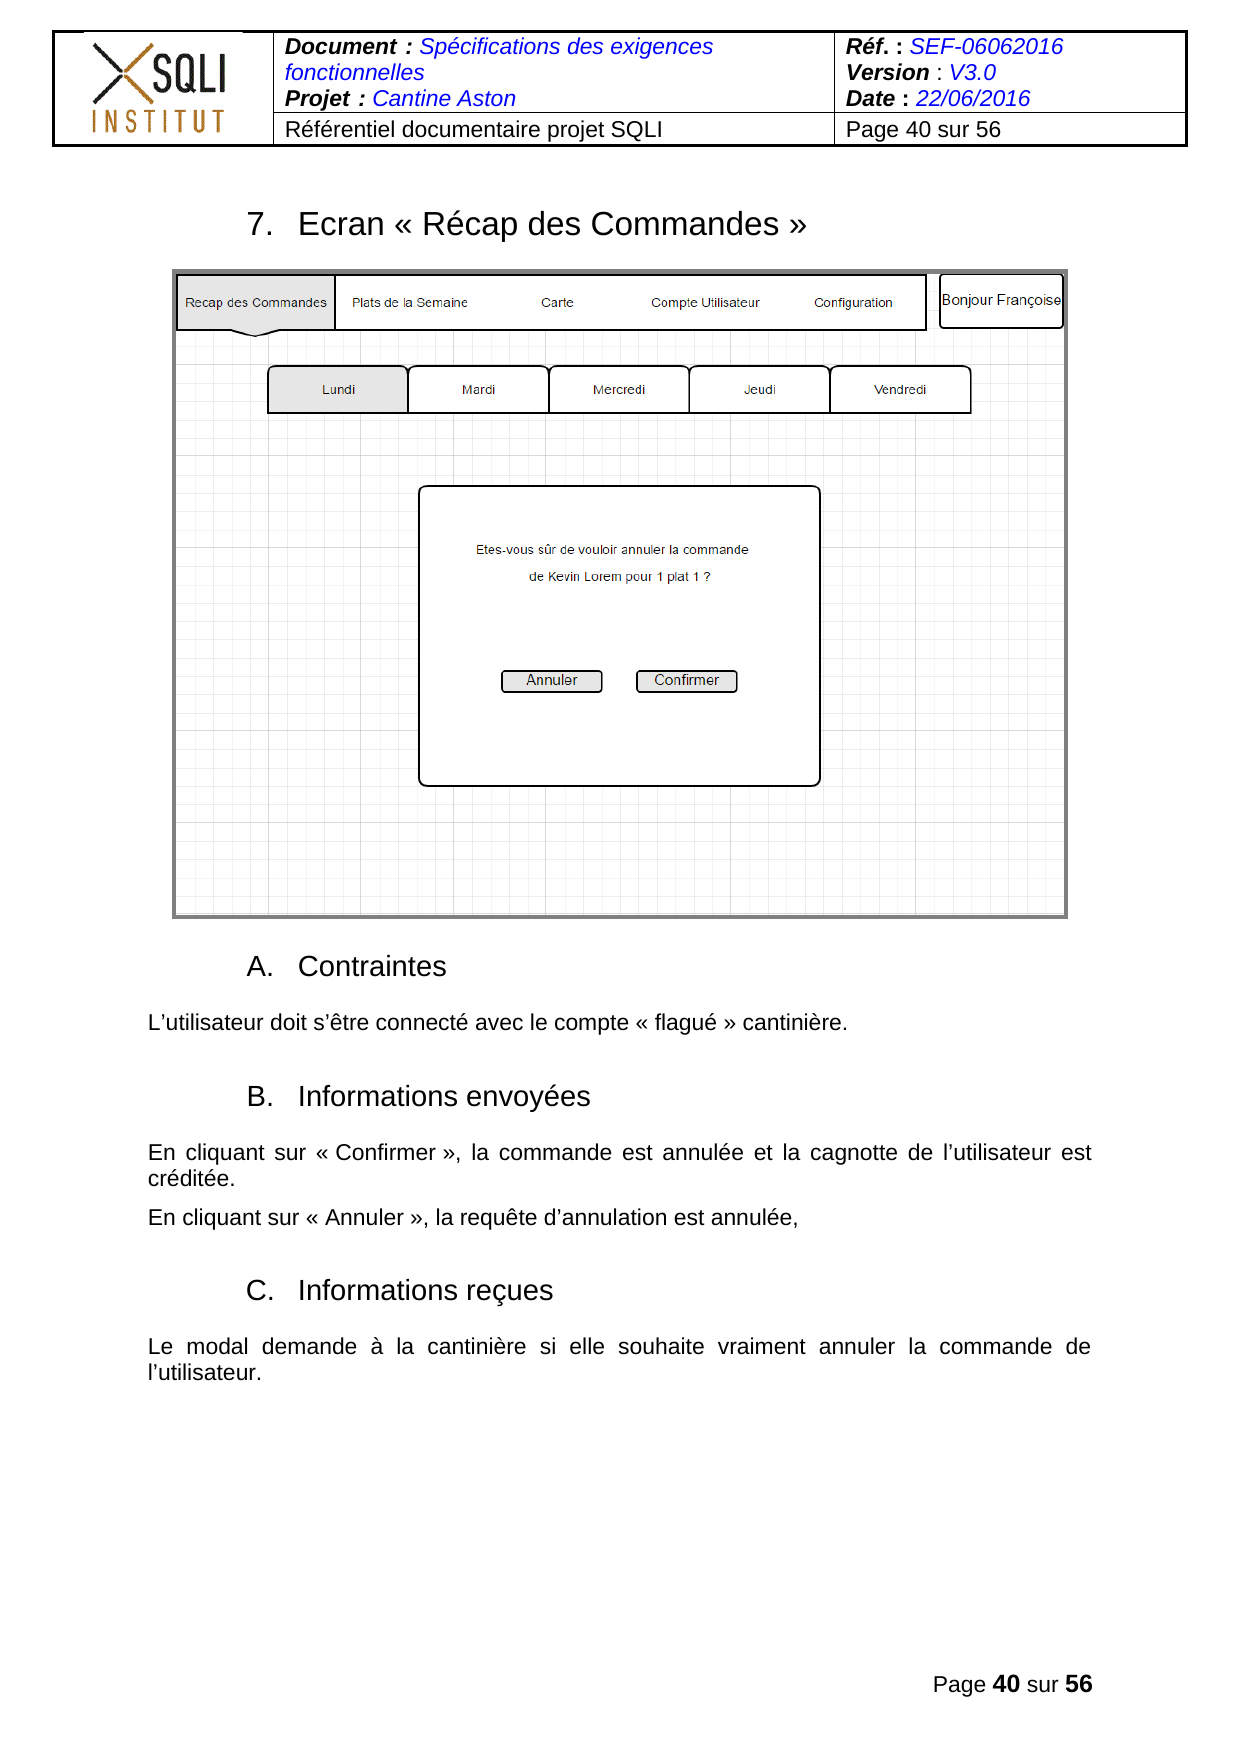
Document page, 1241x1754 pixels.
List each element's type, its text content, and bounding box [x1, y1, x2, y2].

picture [83, 32, 243, 144]
text Le modal demande à la cantinière si elle souhaite vraiment annuler la commande de l’utilisateur. [148, 1333, 1093, 1386]
text L’utilisateur doit s’être connecté avec le compte « flagué » cantinière. [148, 1009, 1093, 1036]
subtitle Contraintes [260, 949, 1093, 983]
subtitle Informations envoyées [260, 1079, 1093, 1112]
picture [176, 274, 1064, 915]
text En cliquant sur « Annuler », la requête d’annulation est annulée, [148, 1204, 1093, 1230]
subtitle Ecran « Récap des Commandes » [260, 204, 1093, 243]
subtitle Informations reçues [260, 1273, 1093, 1307]
text En cliquant sur « Confirmer », la commande est annulée et la cagnotte de l’utilisateur est créditée. [148, 1138, 1093, 1191]
